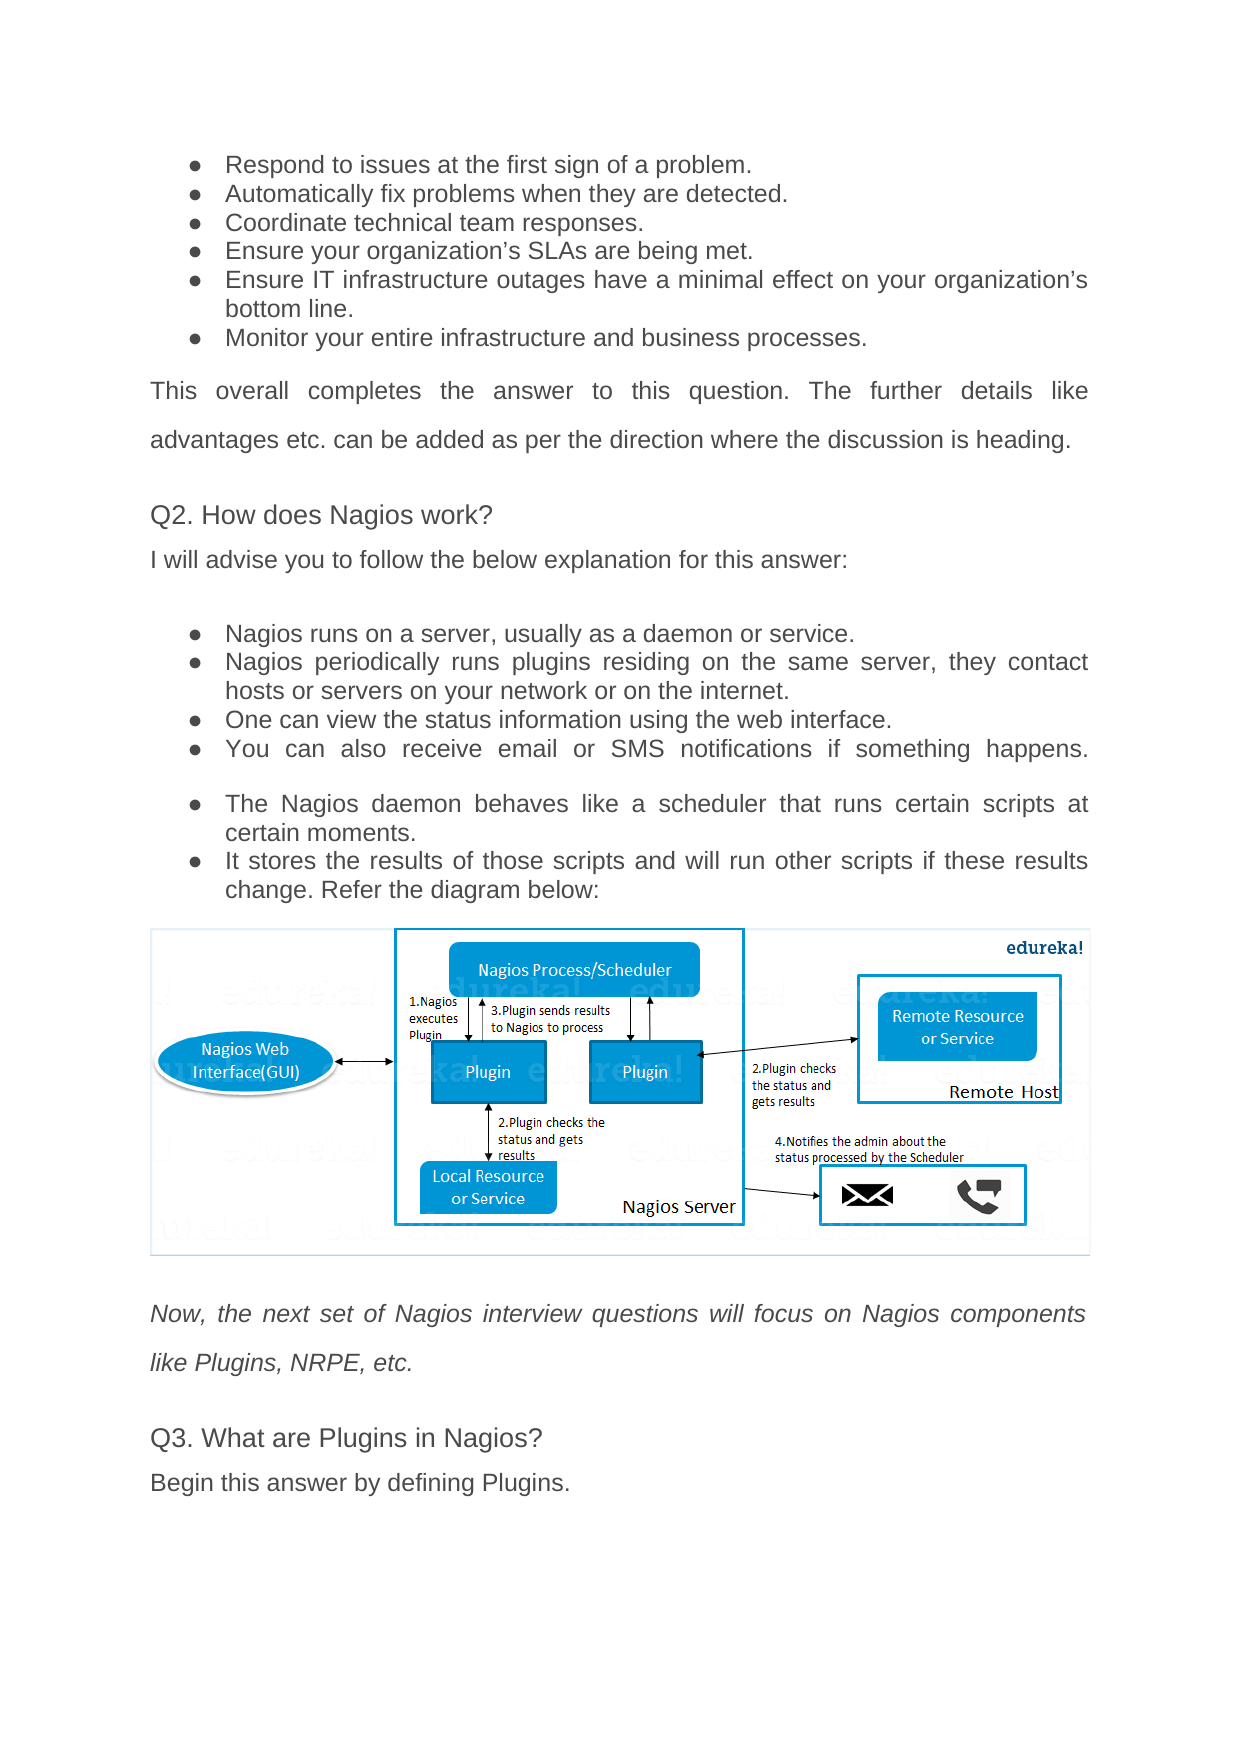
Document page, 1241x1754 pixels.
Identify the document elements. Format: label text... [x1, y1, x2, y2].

list Coordinate technical team responses. [187, 207, 1090, 236]
text I will advise you to follow the below explanation for this answer: [150, 545, 1090, 573]
subtitle Q3. What are Plugins in Nagios? [150, 1422, 1090, 1453]
list Ensure your organization’s SLAs are being met. [187, 236, 1090, 265]
text Now, the next set of Nagios interview questions will focus on Nagios components like Plugins, NRPE, etc. [150, 1299, 1090, 1377]
subtitle Q2. How does Nagios work? [150, 499, 1090, 530]
text Begin this answer by defining Plugins. [150, 1468, 1090, 1497]
list Automatically fix problems when they are detected. [187, 179, 1090, 207]
list Ensure IT infrastructure outages have a minimal effect on your organization’s bottom line. [187, 265, 1090, 322]
list Respond to issues at the first sign of a problem. [187, 150, 1090, 179]
list Monitor your entire infrastructure and business processes. [187, 322, 1090, 351]
list Nagios runs on a server, usually as a daemon or service. [187, 619, 1090, 647]
picture [150, 928, 1091, 1256]
list Nagios periodically runs plugins residing on the same server, they contact hosts or servers on your network or on the internet. [187, 647, 1090, 705]
list It stores the results of those scripts and will run other scripts if these results change. Refer the diagram below: [187, 846, 1090, 904]
list One can view the status information using the web interface. [187, 705, 1090, 734]
text This overall completes the answer to this question. The further details like advantages etc. can be added as per the direction where the discussion is heading. [150, 376, 1090, 454]
list You can also receive email or SMS notifications if something happens. [187, 734, 1090, 789]
list The Nagios daemon behaves like a scheduler that runs certain scripts at certain moments. [187, 789, 1090, 846]
